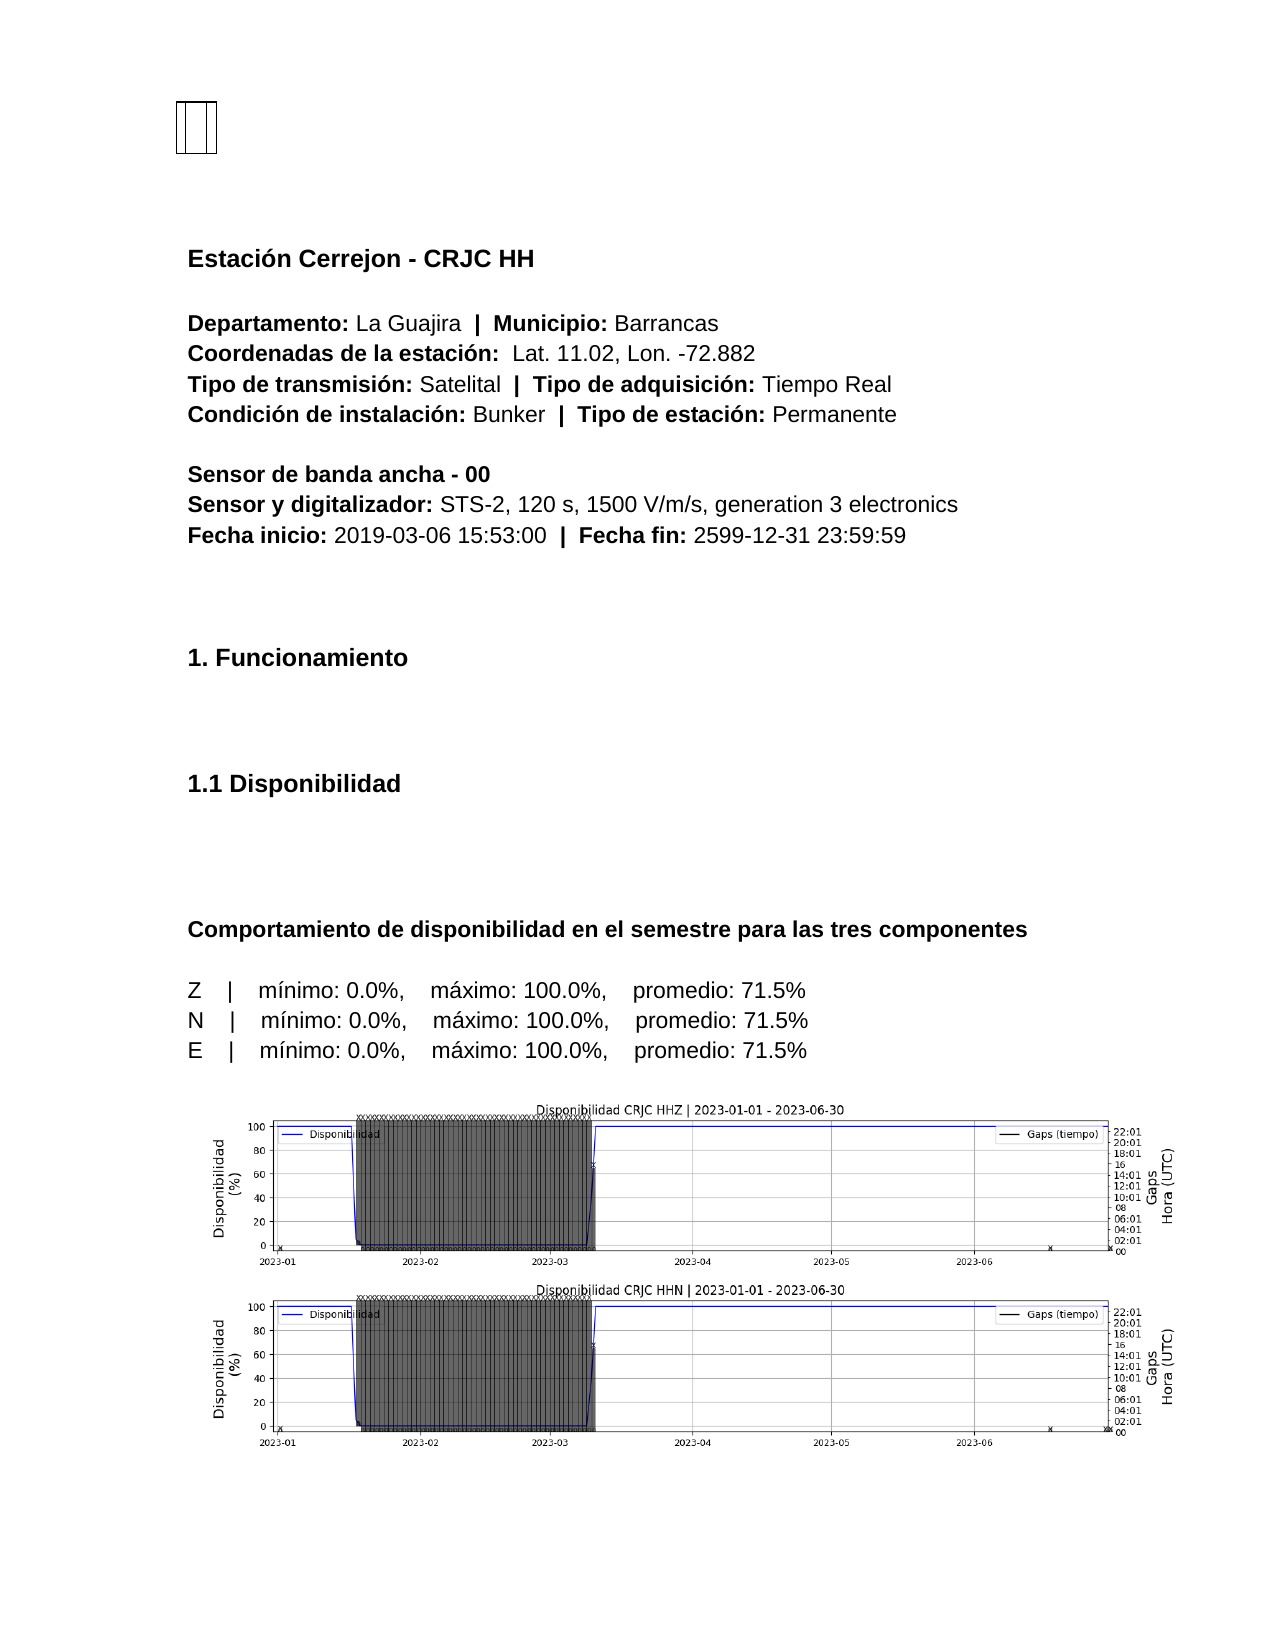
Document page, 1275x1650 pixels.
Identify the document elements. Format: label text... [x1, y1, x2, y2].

picture [206, 1277, 1182, 1455]
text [187, 916, 1087, 1454]
text Estación Cerrejon - CRJC HH Departamento: La Guajira | Municipio: Barrancas Coordenadas de la estación: Lat. 11.02, Lon. -72.882 Tipo de transmisión: Satelital | Tipo de adquisición: Tiempo Real Condición de instalación: Bunker | Tipo de estación: Permanente Sensor de banda ancha - 00 Sensor y digitalizador: STS-2, 120 s, 1500 V/m/s, generation 3 electronics Fecha inicio: 2019-03-06 15:53:00 | Fecha fin: 2599-12-31 23:59:59 1. Funcionamiento 1.1 Disponibilidad [187, 153, 1087, 891]
picture [206, 1097, 1182, 1274]
